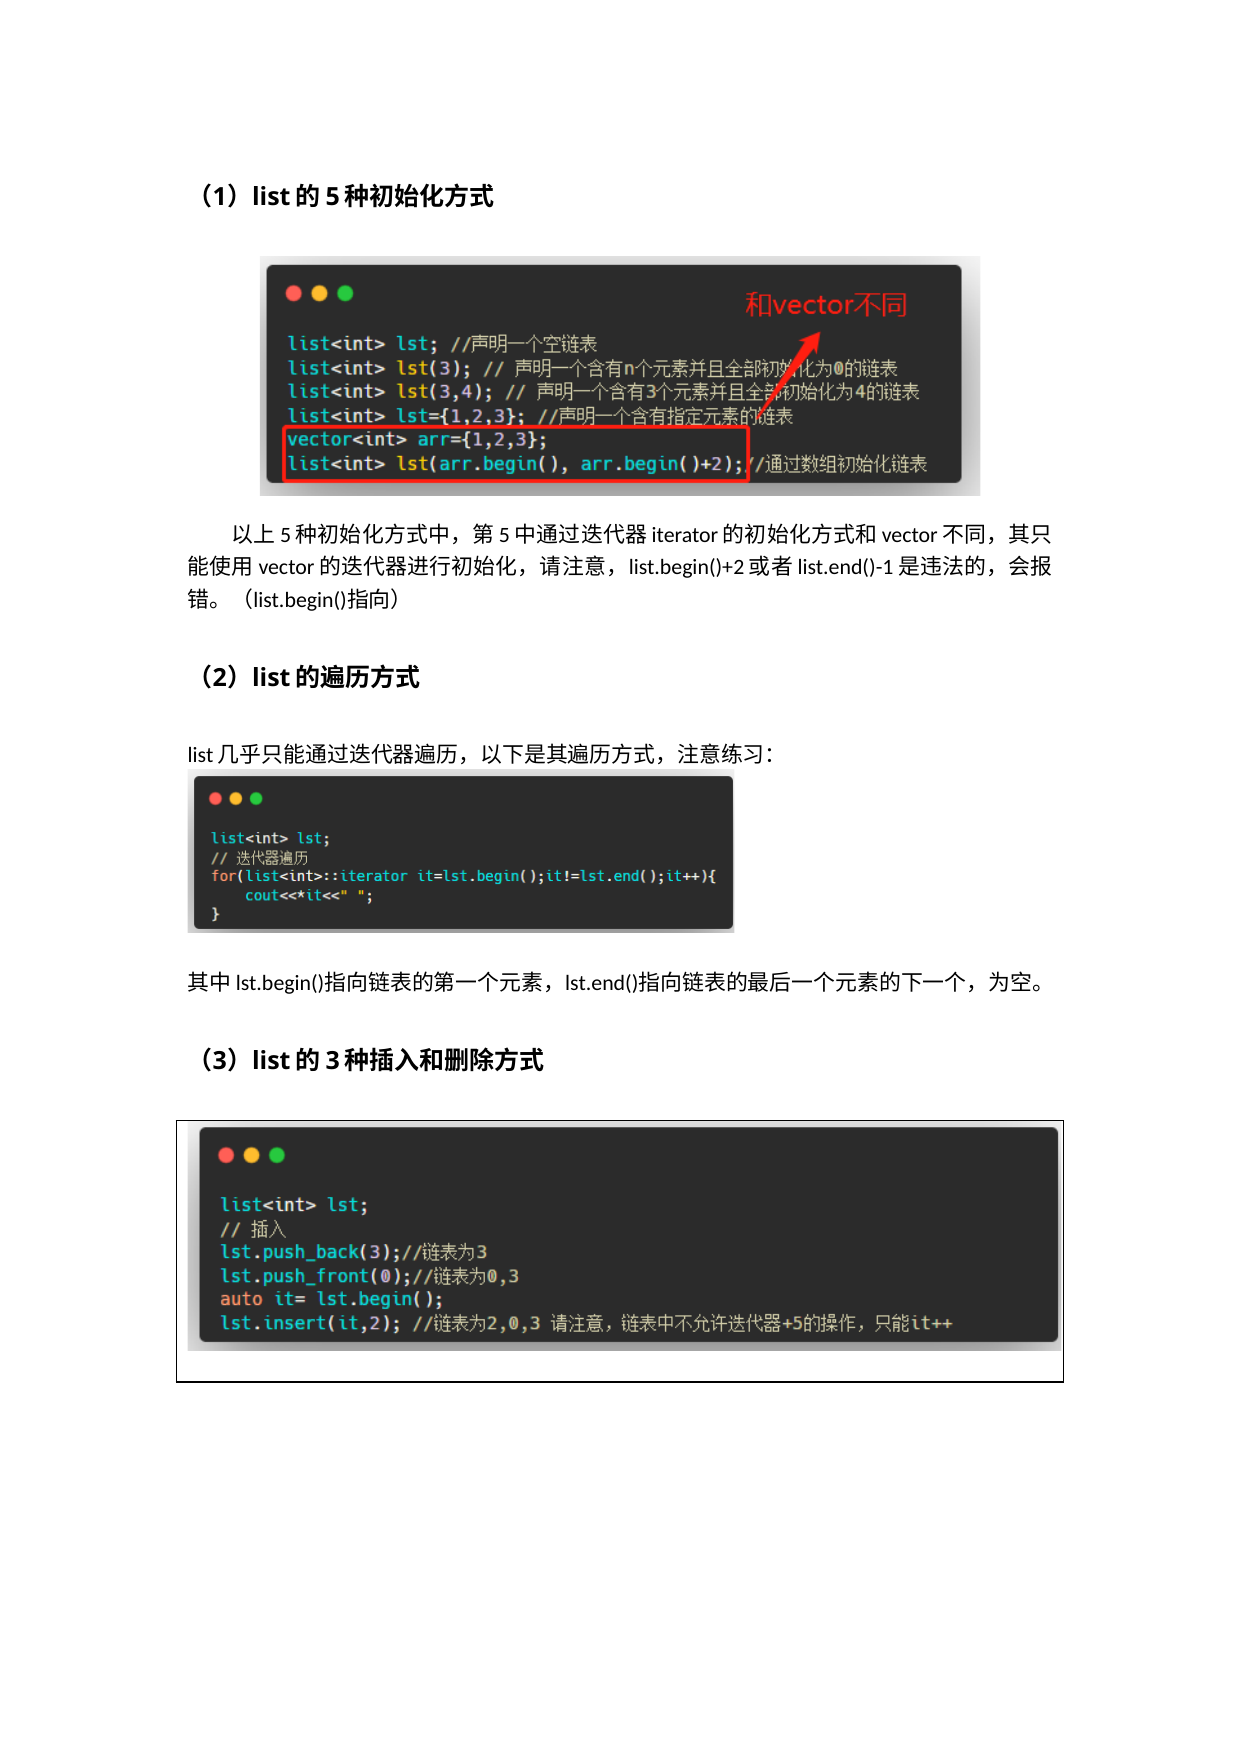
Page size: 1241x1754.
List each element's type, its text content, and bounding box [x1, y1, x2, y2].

subtitle list的遍历方式 [187, 643, 1053, 708]
picture [187, 769, 735, 933]
subtitle list的5种初始化方式 [187, 162, 1053, 227]
table_header [177, 1121, 1063, 1381]
text list几乎只能通过迭代器遍历，以下是其遍历方式，注意练习： [187, 737, 1053, 769]
list 以上5种初始化方式中，第5中通过迭代器iterator的初始化方式和vector不同，其只能使用vector的迭代器进行初始化，请注意，list.begin()+2或者list.end()-1是违法的，会报错。（list.begin()指向） [187, 516, 1053, 614]
picture [259, 256, 981, 496]
list 其中lst.begin()指向链表的第一个元素，lst.end()指向链表的最后一个元素的下一个，为空。 [187, 964, 1053, 997]
subtitle list的3种插入和删除方式 [187, 1026, 1053, 1091]
picture [187, 1121, 1062, 1351]
